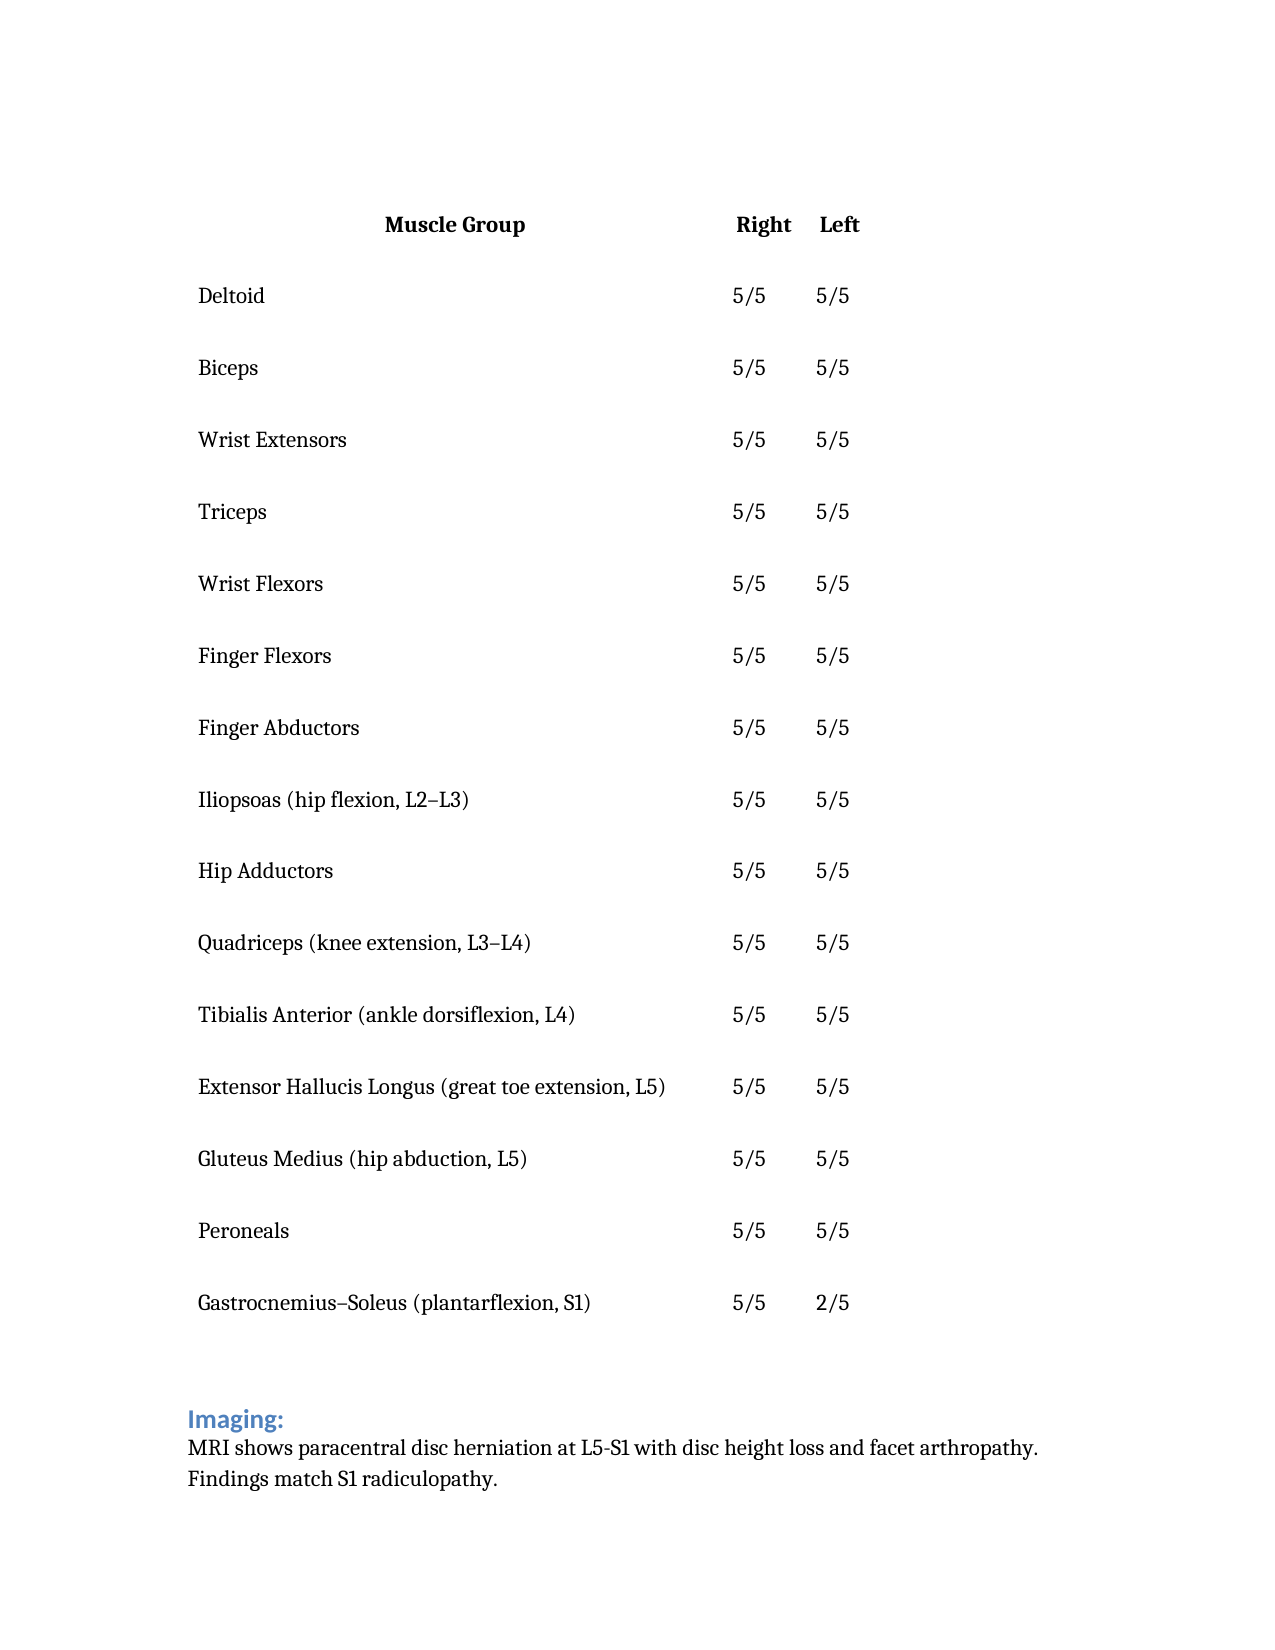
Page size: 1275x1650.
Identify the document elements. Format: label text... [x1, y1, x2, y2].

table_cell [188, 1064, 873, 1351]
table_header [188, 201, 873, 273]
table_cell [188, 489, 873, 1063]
subtitle Imaging: [187, 1402, 1087, 1435]
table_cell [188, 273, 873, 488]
text MRI shows paracentral disc herniation at L5-S1 with disc height loss and facet arthropathy. Findings match S1 radiculopathy. [187, 1435, 1087, 1492]
